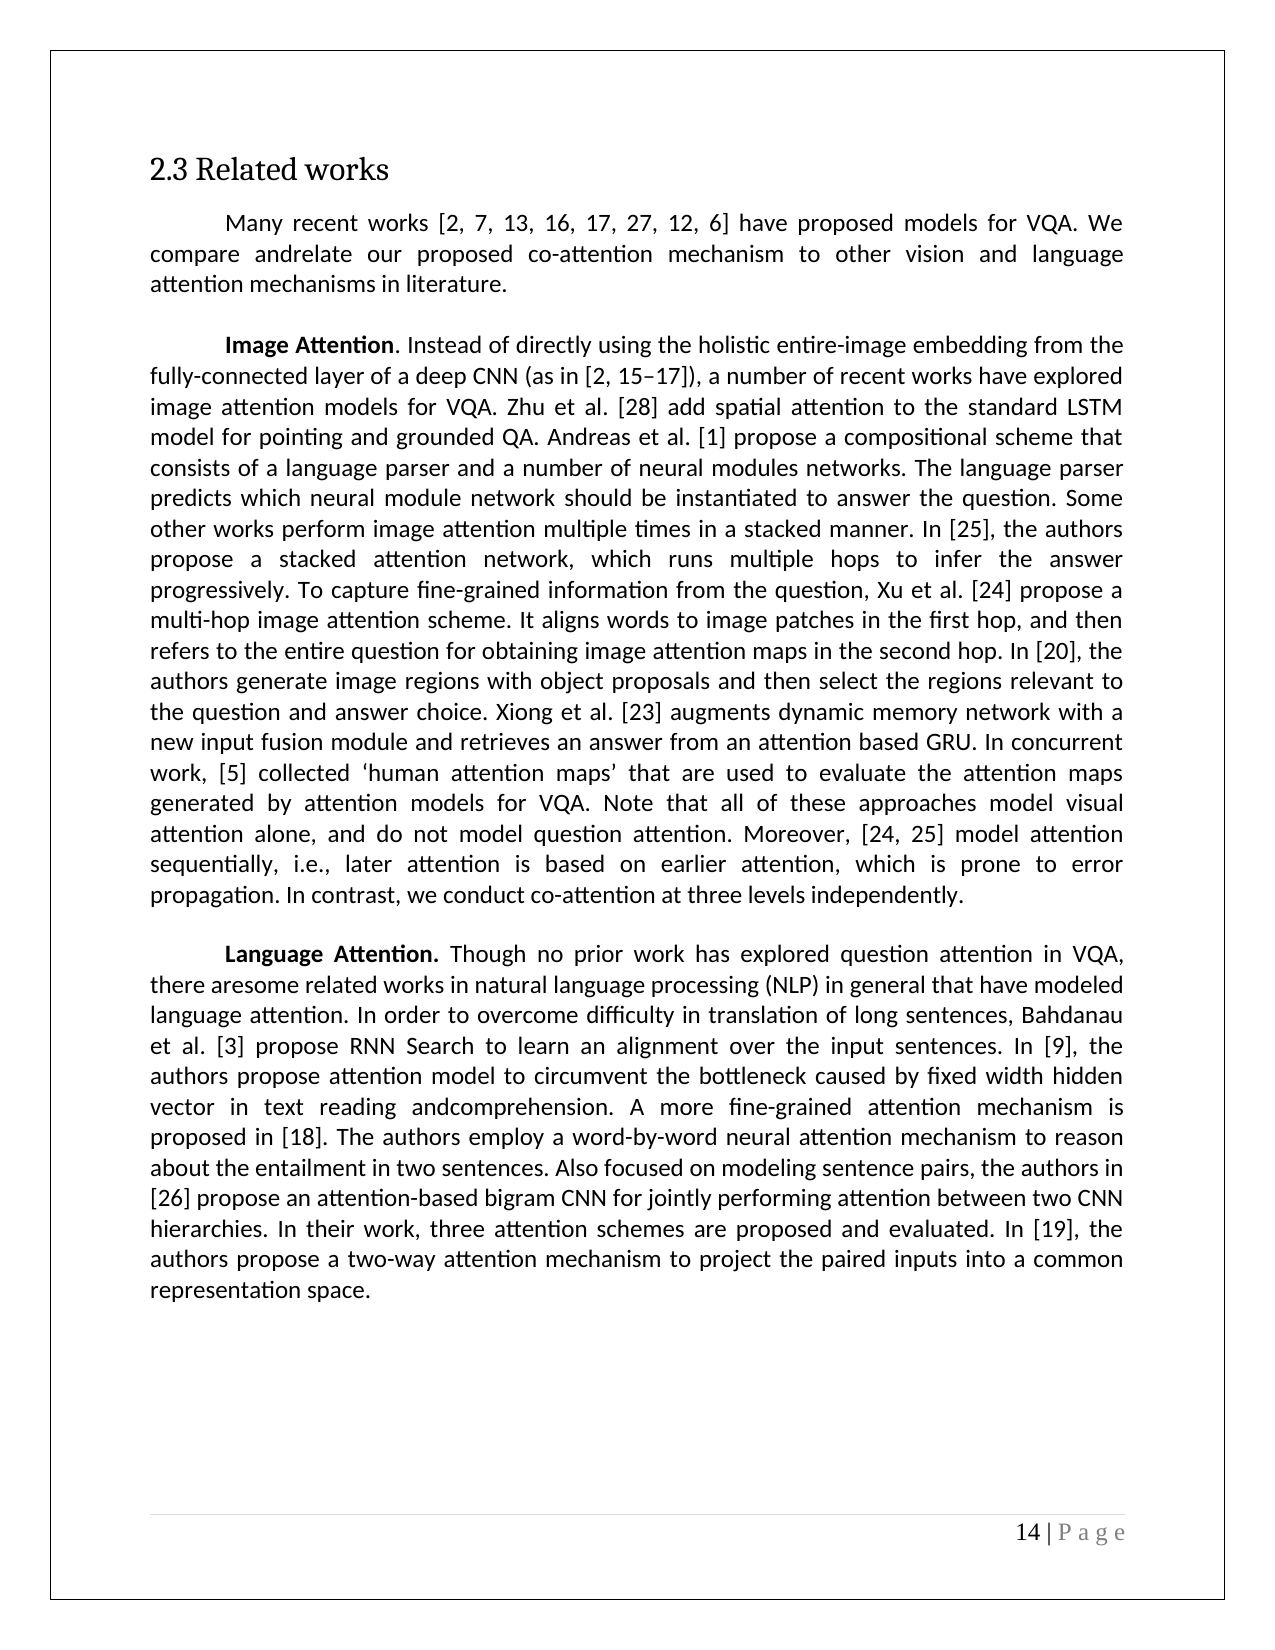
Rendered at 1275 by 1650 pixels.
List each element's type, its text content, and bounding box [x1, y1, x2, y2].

text Many recent works [2, 7, 13, 16, 17, 27, 12, 6] have proposed models for VQA. We compare andrelate our proposed co-attention mechanism to other vision and language attention mechanisms in literature. [150, 207, 1125, 299]
text Language Attention. Though no prior work has explored question attention in VQA, there aresome related works in natural language processing (NLP) in general that have modeled language attention. In order to overcome difficulty in translation of long sentences, Bahdanau et al. [3] propose RNN Search to learn an alignment over the input sentences. In [9], the authors propose attention model to circumvent the bottleneck caused by fixed width hidden vector in text reading andcomprehension. A more fine-grained attention mechanism is proposed in [18]. The authors employ a word-by-word neural attention mechanism to reason about the entailment in two sentences. Also focused on modeling sentence pairs, the authors in [26] propose an attention-based bigram CNN for jointly performing attention between two CNN hierarchies. In their work, three attention schemes are proposed and evaluated. In [19], the authors propose a two-way attention mechanism to project the paired inputs into a common representation space. [150, 938, 1125, 1304]
text Image Attention. Instead of directly using the holistic entire-image embedding from the fully-connected layer of a deep CNN (as in [2, 15–17]), a number of recent works have explored image attention models for VQA. Zhu et al. [28] add spatial attention to the standard LSTM model for pointing and grounded QA. Andreas et al. [1] propose a compositional scheme that consists of a language parser and a number of neural modules networks. The language parser predicts which neural module network should be instantiated to answer the question. Some other works perform image attention multiple times in a stacked manner. In [25], the authors propose a stacked attention network, which runs multiple hops to infer the answer progressively. To capture fine-grained information from the question, Xu et al. [24] propose a multi-hop image attention scheme. It aligns words to image patches in the first hop, and then refers to the entire question for obtaining image attention maps in the second hop. In [20], the authors generate image regions with object proposals and then select the regions relevant to the question and answer choice. Xiong et al. [23] augments dynamic memory network with a new input fusion module and retrieves an answer from an attention based GRU. In concurrent work, [5] collected ‘human attention maps’ that are used to evaluate the attention maps generated by attention models for VQA. Note that all of these approaches model visual attention alone, and do not model question attention. Moreover, [24, 25] model attention sequentially, i.e., later attention is based on earlier attention, which is prone to error propagation. In contrast, we conduct co-attention at three levels independently. [150, 329, 1125, 909]
subtitle 2.3 Related works [150, 150, 1125, 188]
